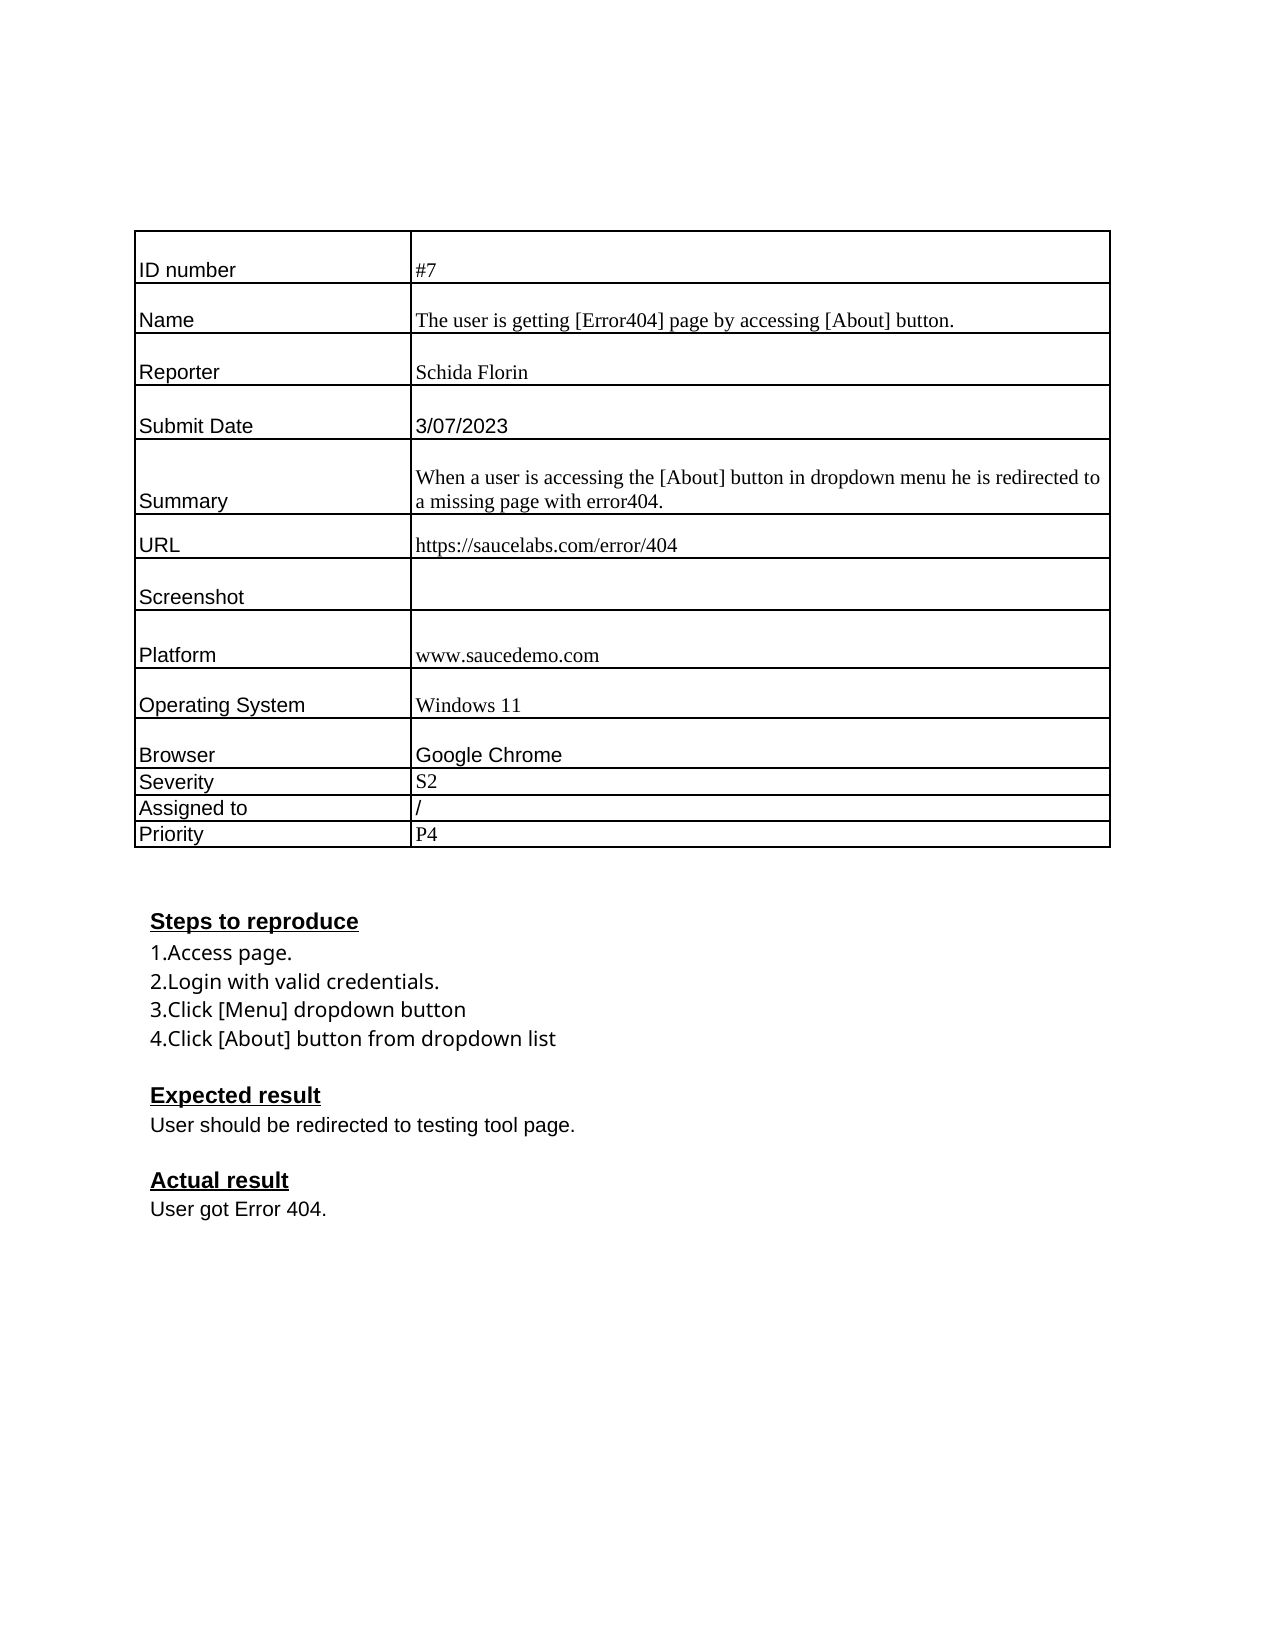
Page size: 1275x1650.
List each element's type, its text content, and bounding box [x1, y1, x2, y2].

table_cell Reporter [136, 334, 410, 384]
table_cell Operating System [136, 669, 410, 717]
table_cell Name [136, 284, 410, 332]
table_cell Submit Date [136, 386, 410, 438]
text Actual result [150, 1167, 1125, 1193]
table_cell Windows 11 [412, 669, 1109, 717]
table_cell [412, 559, 1109, 609]
table_cell The user is getting [Error404] page by accessing [About] button. [412, 284, 1109, 332]
text User got Error 404. [150, 1197, 1125, 1221]
table_cell Google Chrome [412, 719, 1109, 767]
table_cell When a user is accessing the [About] button in dropdown menu he is redirected to a missing page with error404. [412, 440, 1109, 513]
table_cell Summary [136, 440, 410, 513]
table_cell / [412, 796, 1109, 819]
table_cell www.saucedemo.com [412, 611, 1109, 667]
table_cell S2 [412, 769, 1109, 793]
text 1.Access page. 2.Login with valid credentials. 3.Click [Menu] dropdown button 4.Click [About] button from dropdown list [150, 938, 1125, 1052]
table_cell P4 [412, 822, 1109, 846]
table_cell Schida Florin [412, 334, 1109, 384]
table_header ID number [136, 232, 410, 282]
table_cell Browser [136, 719, 410, 767]
table_cell Priority [136, 822, 410, 846]
table_cell URL [136, 515, 410, 557]
table_cell Screenshot [136, 559, 410, 609]
text Steps to reproduce [150, 908, 1125, 934]
table_cell Severity [136, 769, 410, 793]
table_cell Platform [136, 611, 410, 667]
table_cell https://saucelabs.com/error/404 [412, 515, 1109, 557]
table_cell 3/07/2023 [412, 386, 1109, 438]
table_cell Assigned to [136, 796, 410, 819]
text User should be redirected to testing tool page. [150, 1112, 1125, 1136]
text Expected result [150, 1082, 1125, 1109]
table_header #7 [412, 232, 1109, 282]
